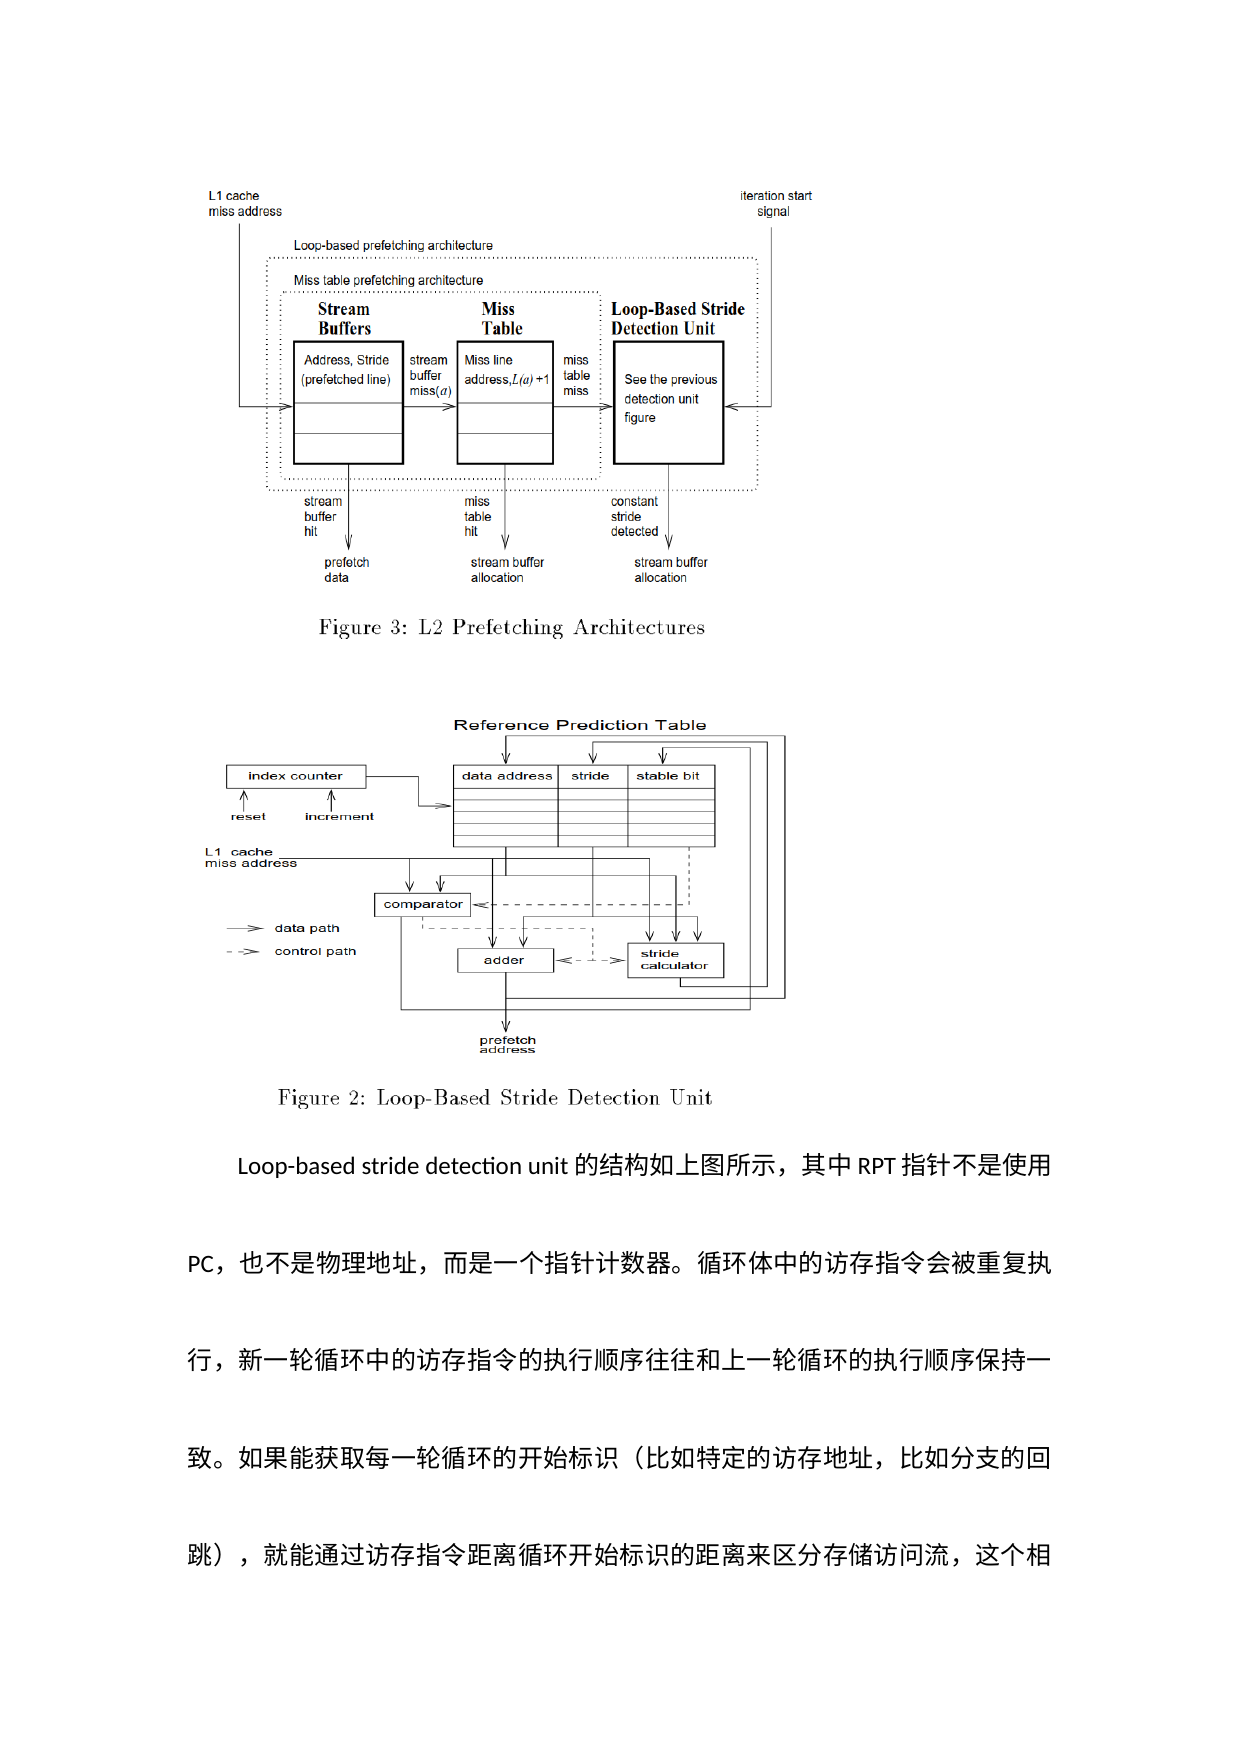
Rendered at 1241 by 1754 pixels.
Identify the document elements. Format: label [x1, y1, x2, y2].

picture [187, 695, 795, 1113]
picture [187, 162, 840, 650]
text [187, 1131, 1053, 1586]
